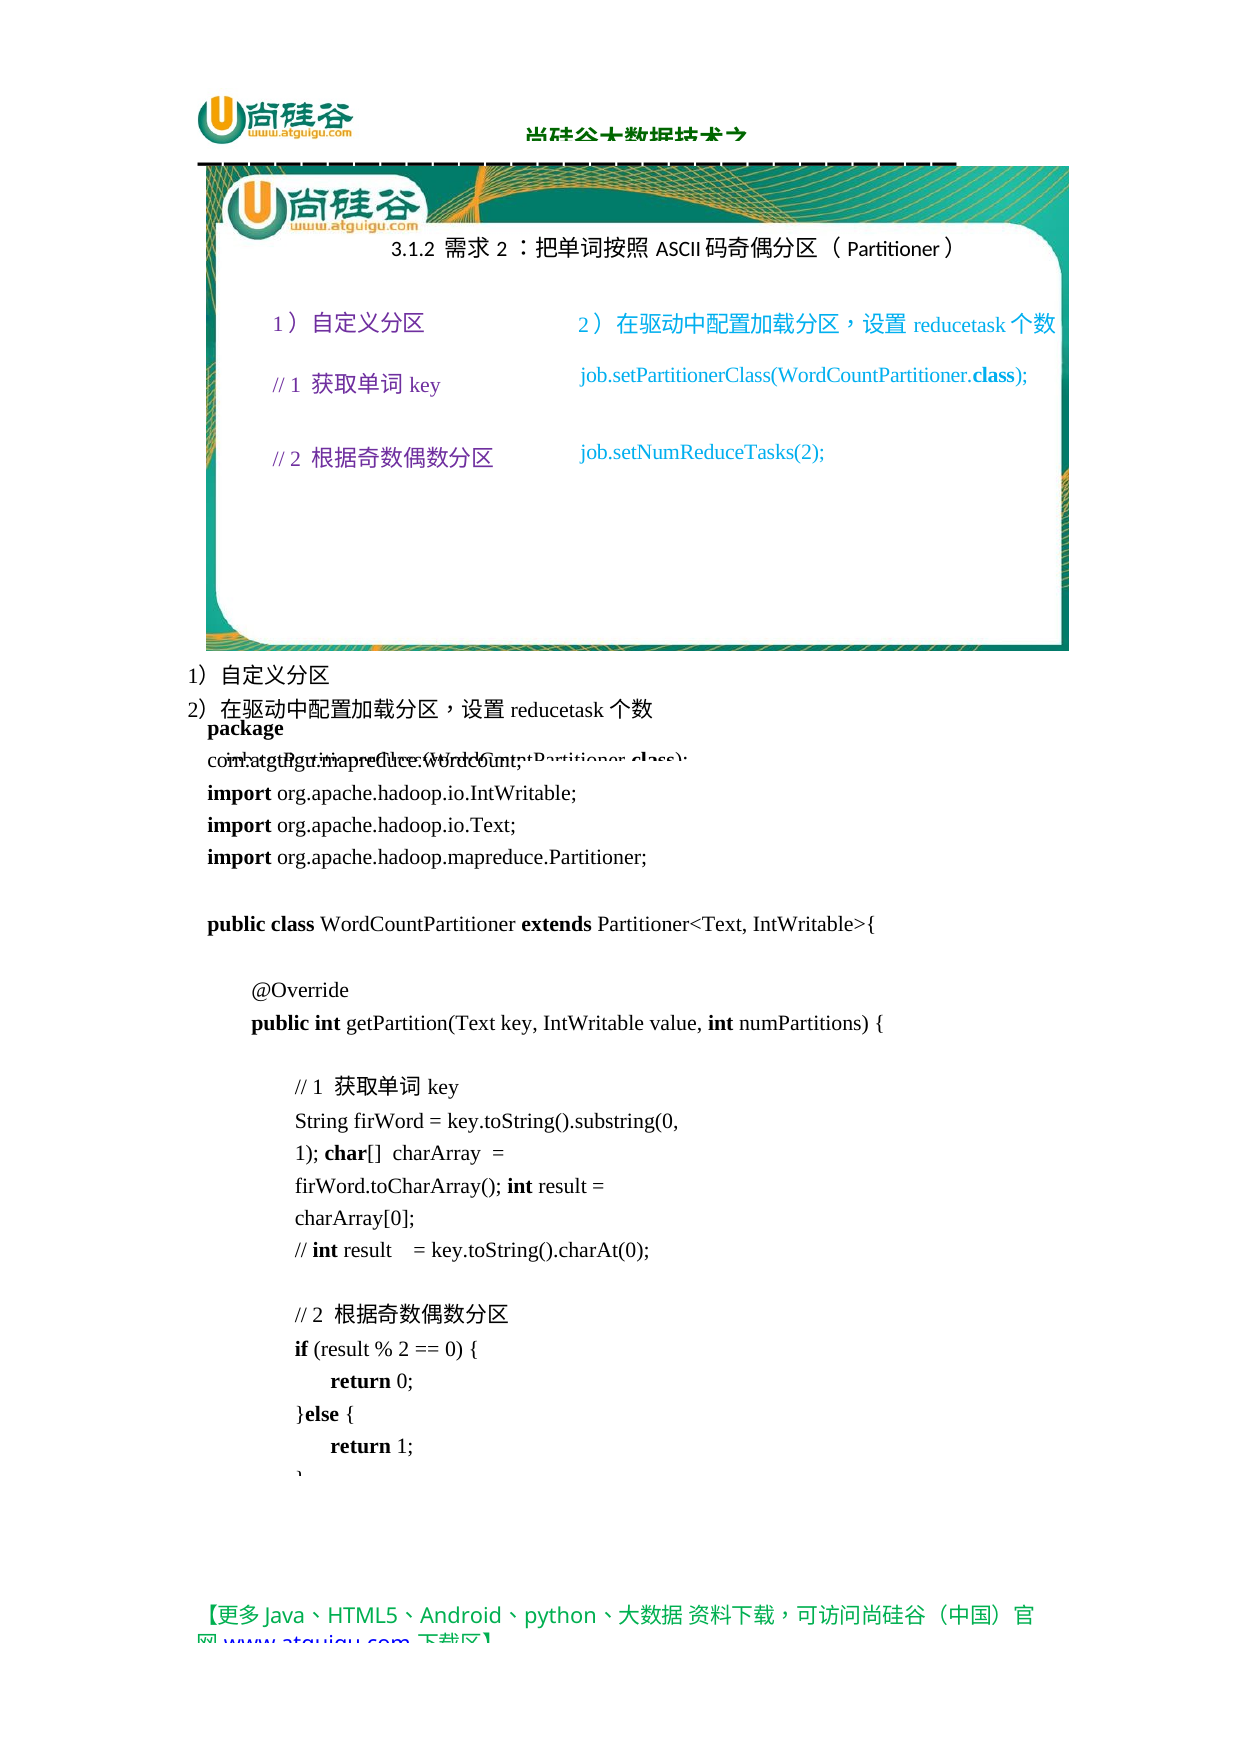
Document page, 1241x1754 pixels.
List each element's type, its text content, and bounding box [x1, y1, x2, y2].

text 2）在驱动中配置加载分区，设置 reducetask 个数 [187, 694, 1065, 724]
picture [206, 166, 1069, 651]
text 1）自定义分区 [187, 660, 1065, 690]
picture [187, 88, 372, 149]
